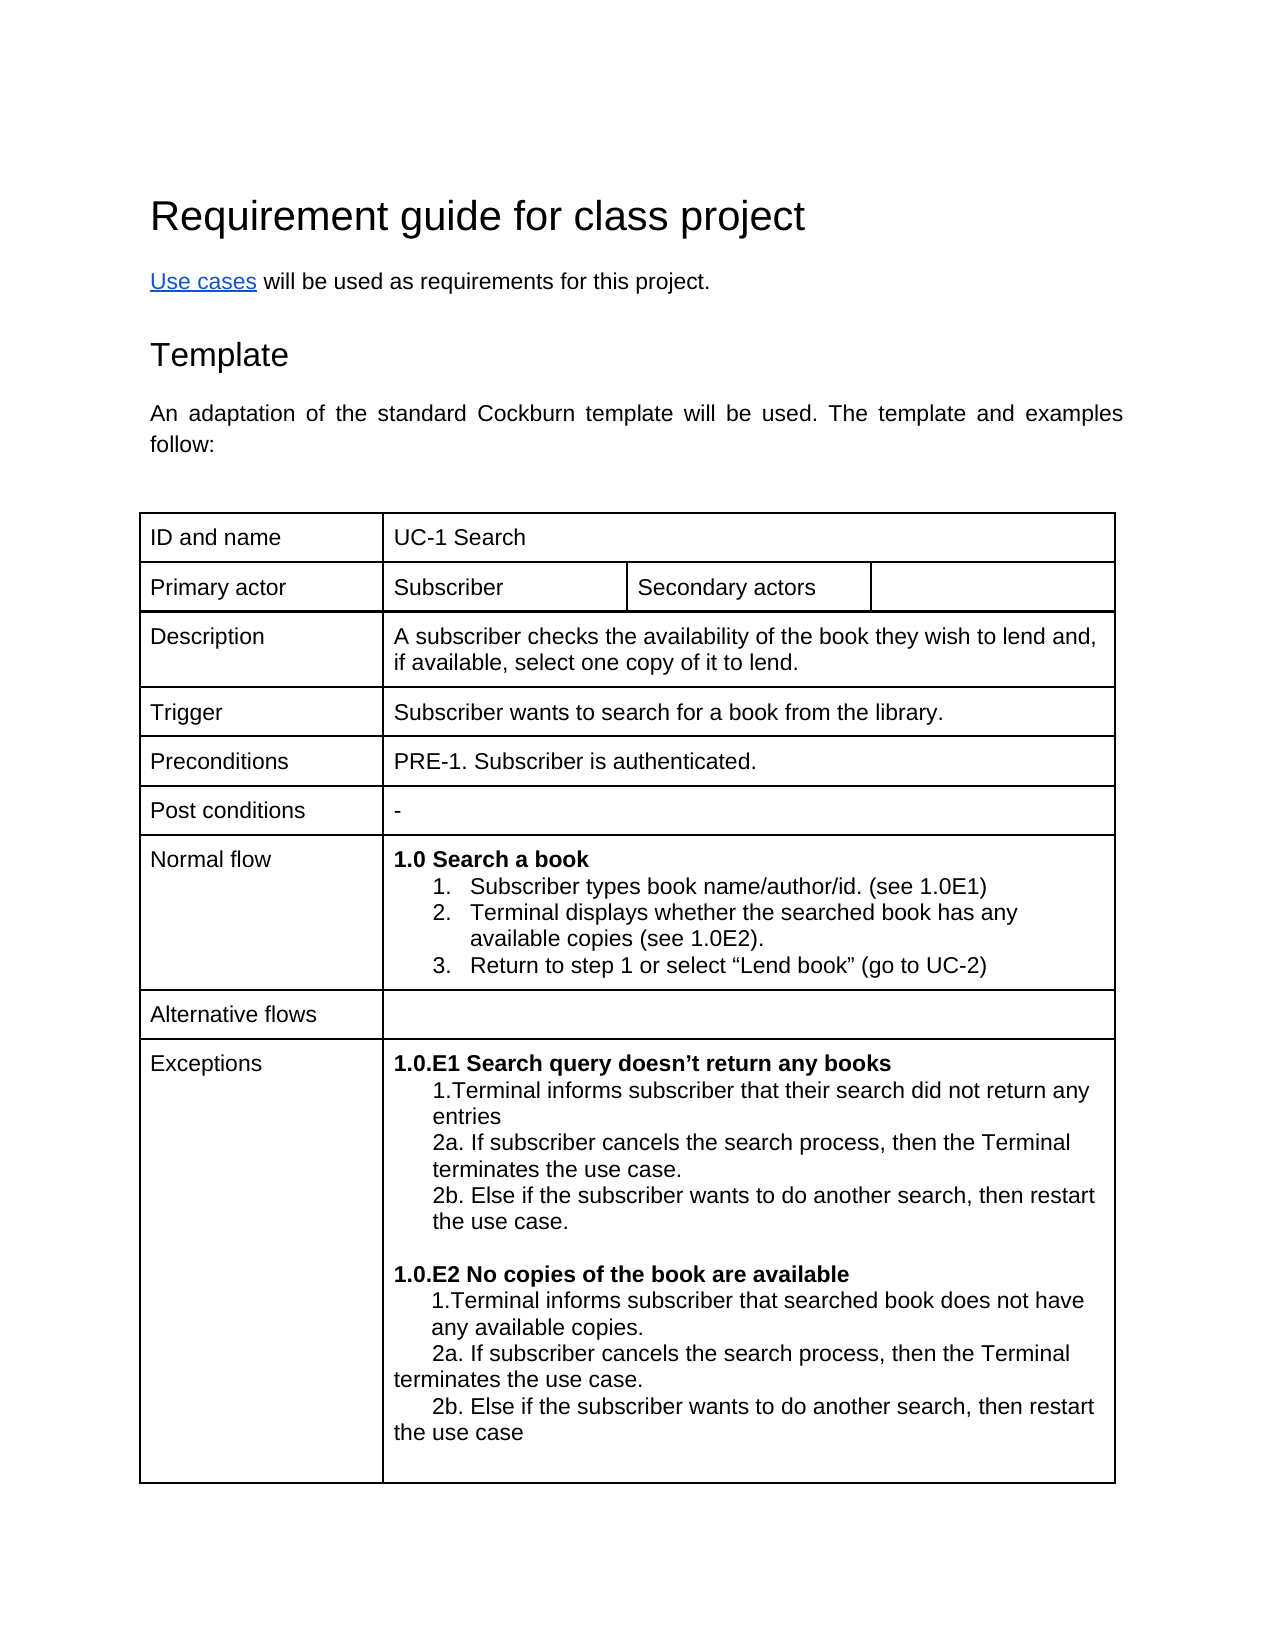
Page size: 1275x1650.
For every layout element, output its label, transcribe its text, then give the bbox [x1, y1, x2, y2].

table_cell 1.0.E1 Search query doesn’t return any books 1.Terminal informs subscriber that their search did not return any entries 2a. If subscriber cancels the search process, then the Terminal terminates the use case. 2b. Else if the subscriber wants to do another search, then restart the use case. 1.0.E2 No copies of the book are available 1.Terminal informs subscriber that searched book does not have any available copies. 2a. If subscriber cancels the search process, then the Terminal terminates the use case. 2b. Else if the subscriber wants to do another search, then restart the use case [384, 1040, 1114, 1482]
table_cell Primary actor [141, 563, 382, 610]
table_cell Exceptions [141, 1040, 382, 1482]
table_cell [384, 991, 1114, 1038]
table_cell - [384, 787, 1114, 834]
table_cell [872, 563, 1114, 610]
table_cell Normal flow [141, 836, 382, 988]
text Use cases will be used as requirements for this project. [150, 268, 1125, 294]
text An adaptation of the standard Cockburn template will be used. The template and examples follow: [150, 400, 1125, 457]
table_cell Alternative flows [141, 991, 382, 1038]
table_header ID and name [141, 514, 382, 561]
subtitle Template [150, 335, 1125, 374]
table_cell Trigger [141, 688, 382, 735]
table_cell Subscriber wants to search for a book from the library. [384, 688, 1114, 735]
subtitle Requirement guide for class project [150, 192, 1125, 239]
table_header UC-1 Search [384, 514, 1114, 561]
table_cell Secondary actors [628, 563, 870, 610]
table_cell Subscriber [384, 563, 626, 610]
table_cell Preconditions [141, 737, 382, 784]
table_cell Search a book Subscriber types book name/author/id. (see 1.0E1) Terminal displays whether the searched book has any available copies (see 1.0E2). Return to step 1 or select “Lend book” (go to UC-2) [384, 836, 1114, 988]
table_cell Post conditions [141, 787, 382, 834]
table_cell Description [141, 613, 382, 686]
table_cell PRE-1. Subscriber is authenticated. [384, 737, 1114, 784]
table_cell A subscriber checks the availability of the book they wish to lend and, if available, select one copy of it to lend. [384, 613, 1114, 686]
